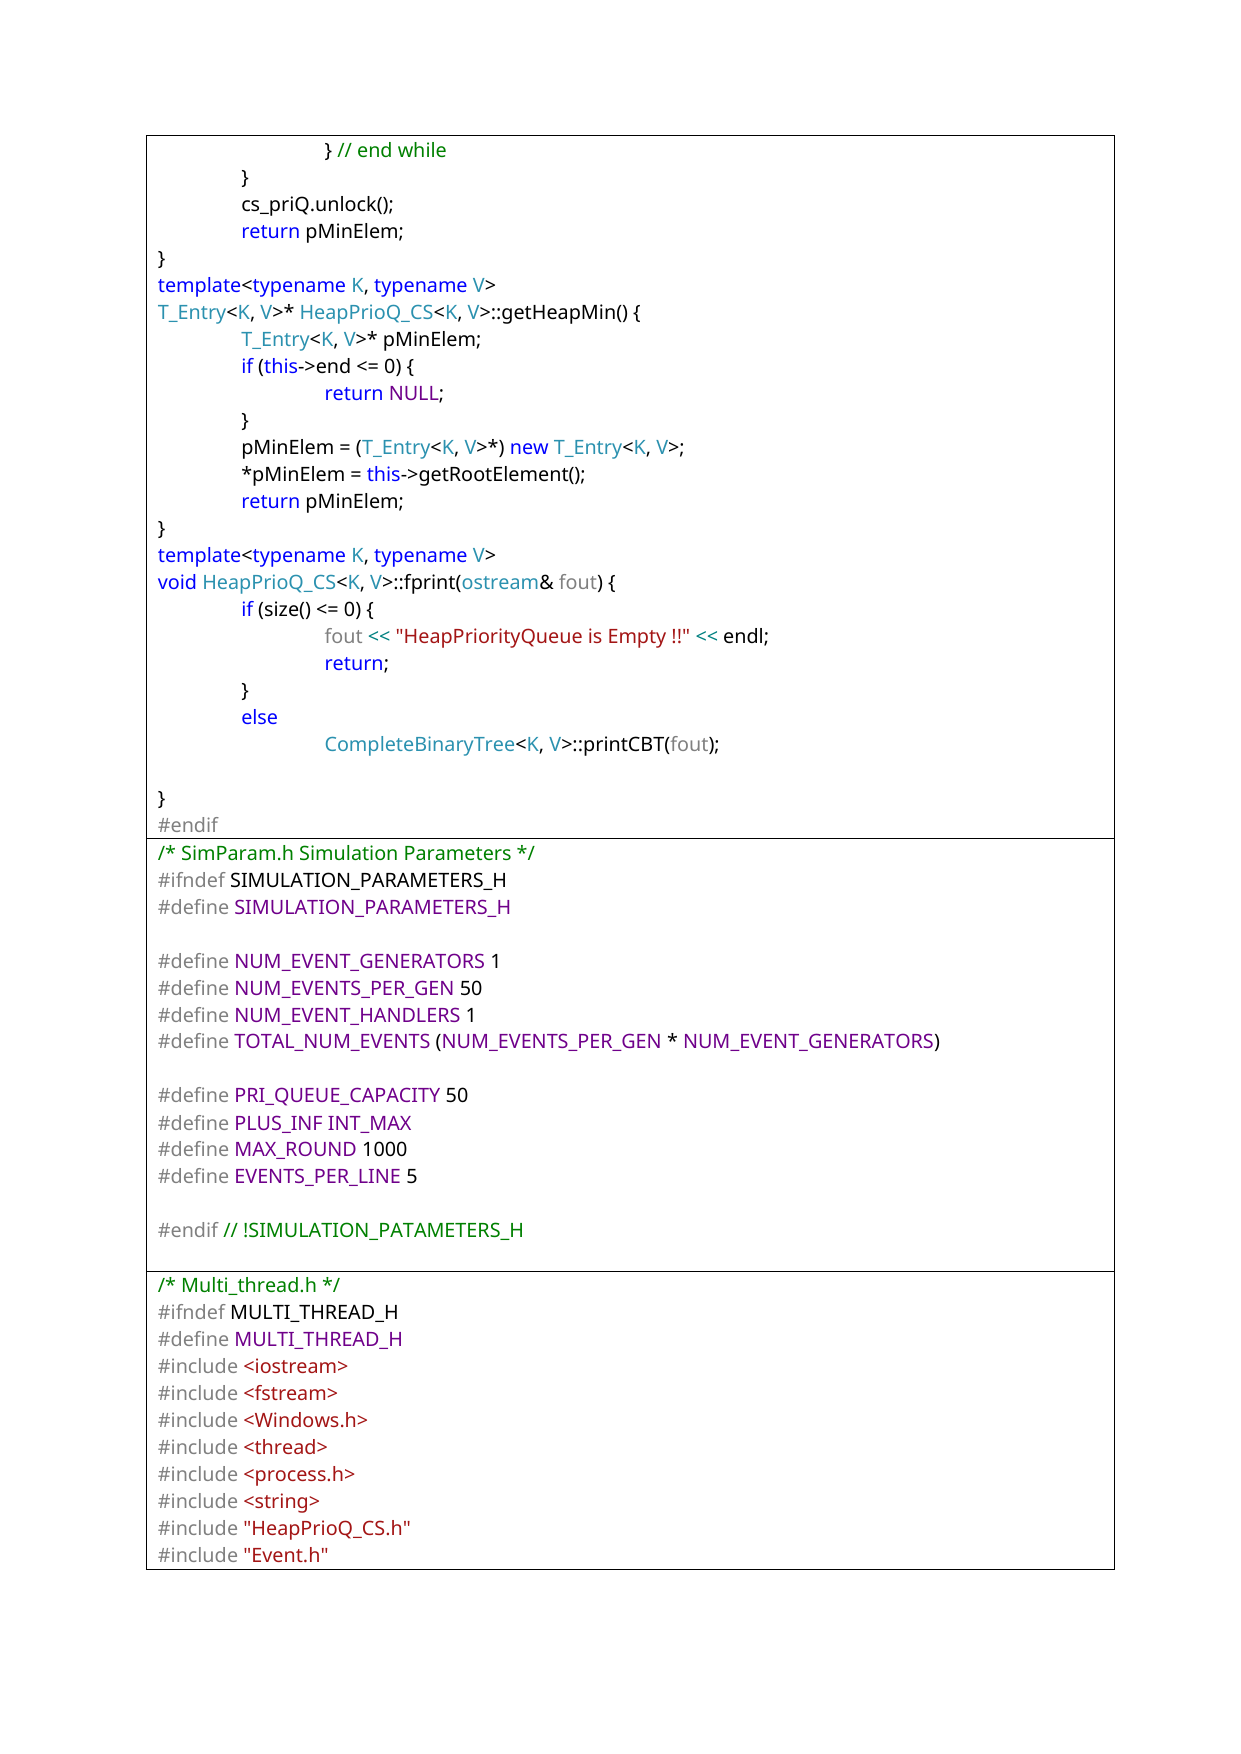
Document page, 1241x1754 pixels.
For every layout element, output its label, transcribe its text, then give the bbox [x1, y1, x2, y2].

table_cell /* SimParam.h Simulation Parameters */ #ifndef SIMULATION_PARAMETERS_H #define SIMULATION_PARAMETERS_H #define NUM_EVENT_GENERATORS 1 #define NUM_EVENTS_PER_GEN 50 #define NUM_EVENT_HANDLERS 1 #define TOTAL_NUM_EVENTS (NUM_EVENTS_PER_GEN * NUM_EVENT_GENERATORS) #define PRI_QUEUE_CAPACITY 50 #define PLUS_INF INT_MAX #define MAX_ROUND 1000 #define EVENTS_PER_LINE 5 #endif // !SIMULATION_PATAMETERS_H [147, 839, 1114, 1271]
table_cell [147, 1272, 1114, 1568]
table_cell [147, 136, 1114, 838]
